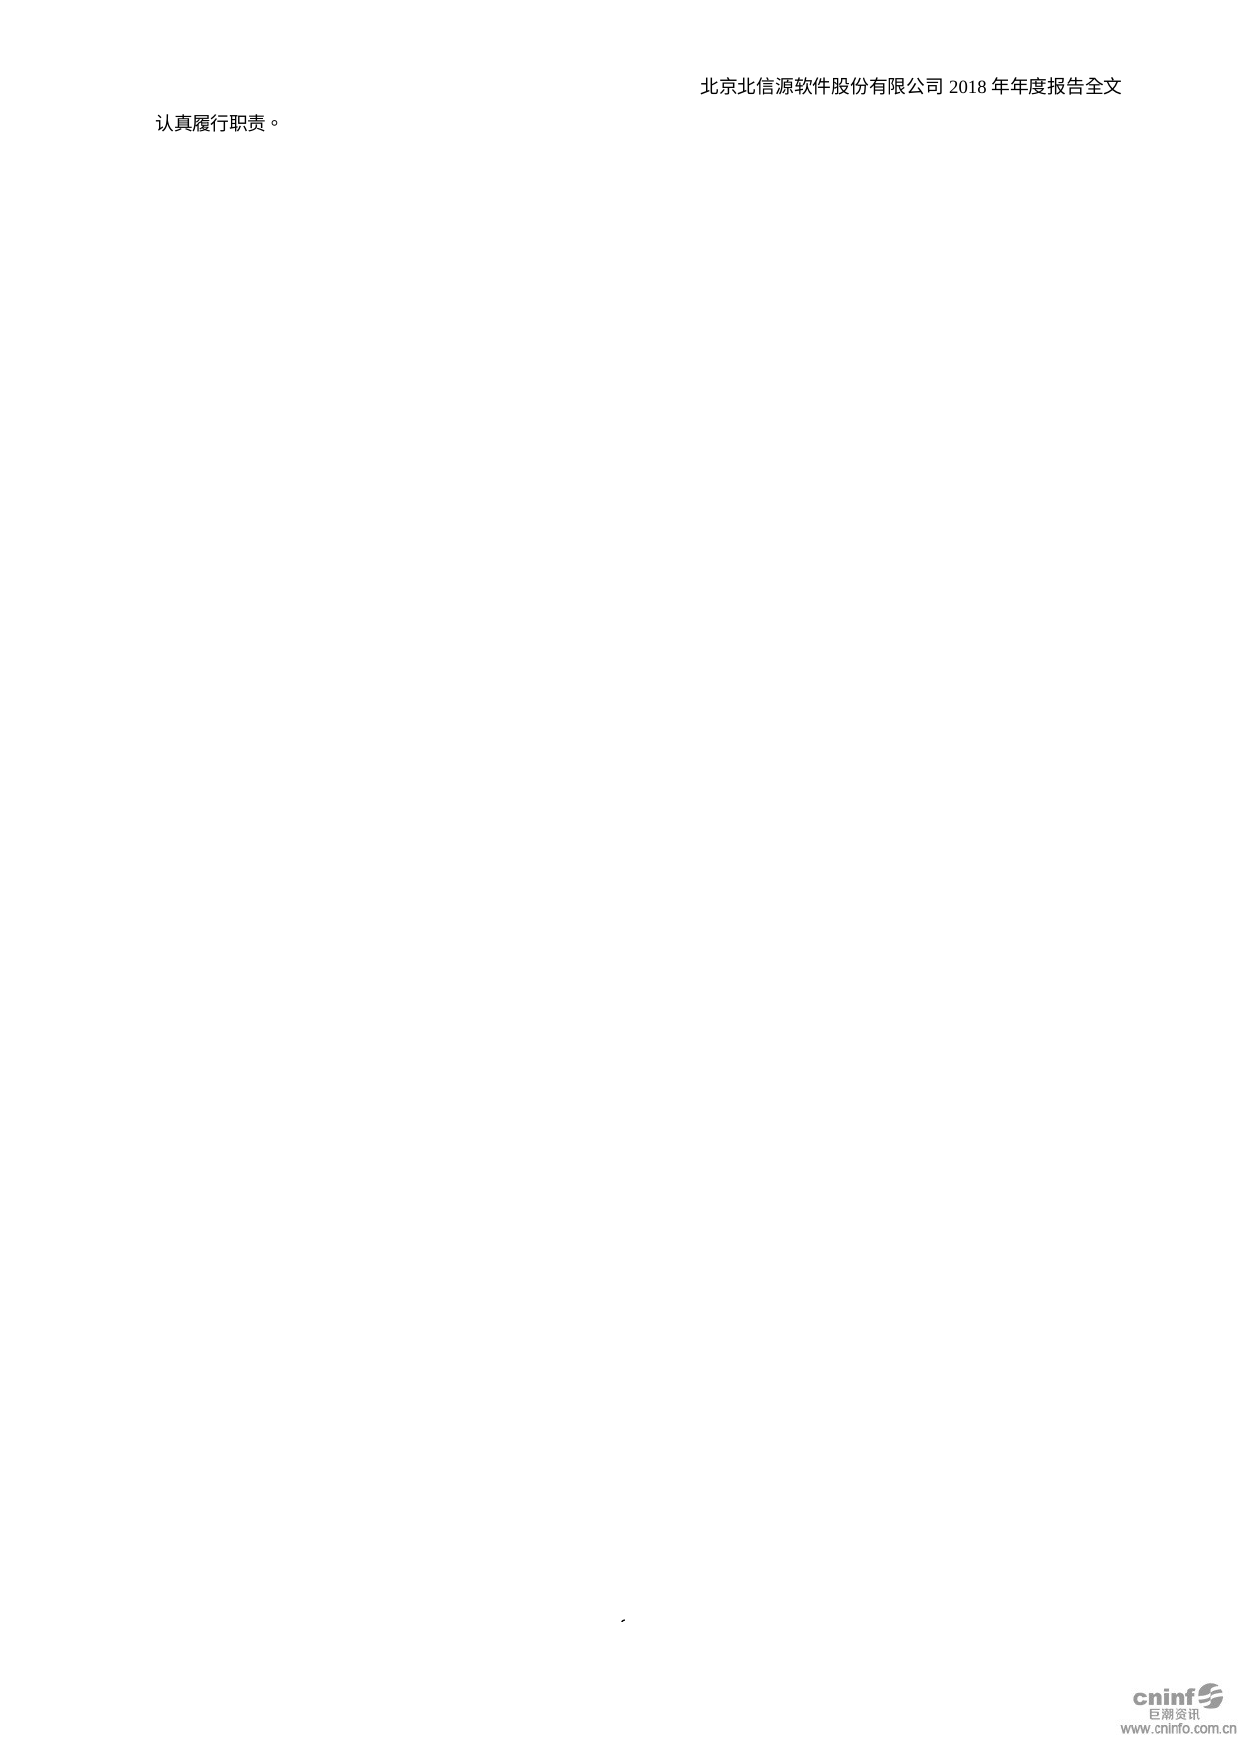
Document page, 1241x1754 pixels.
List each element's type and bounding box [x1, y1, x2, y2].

text [156, 110, 1240, 136]
picture [1115, 1680, 1240, 1737]
